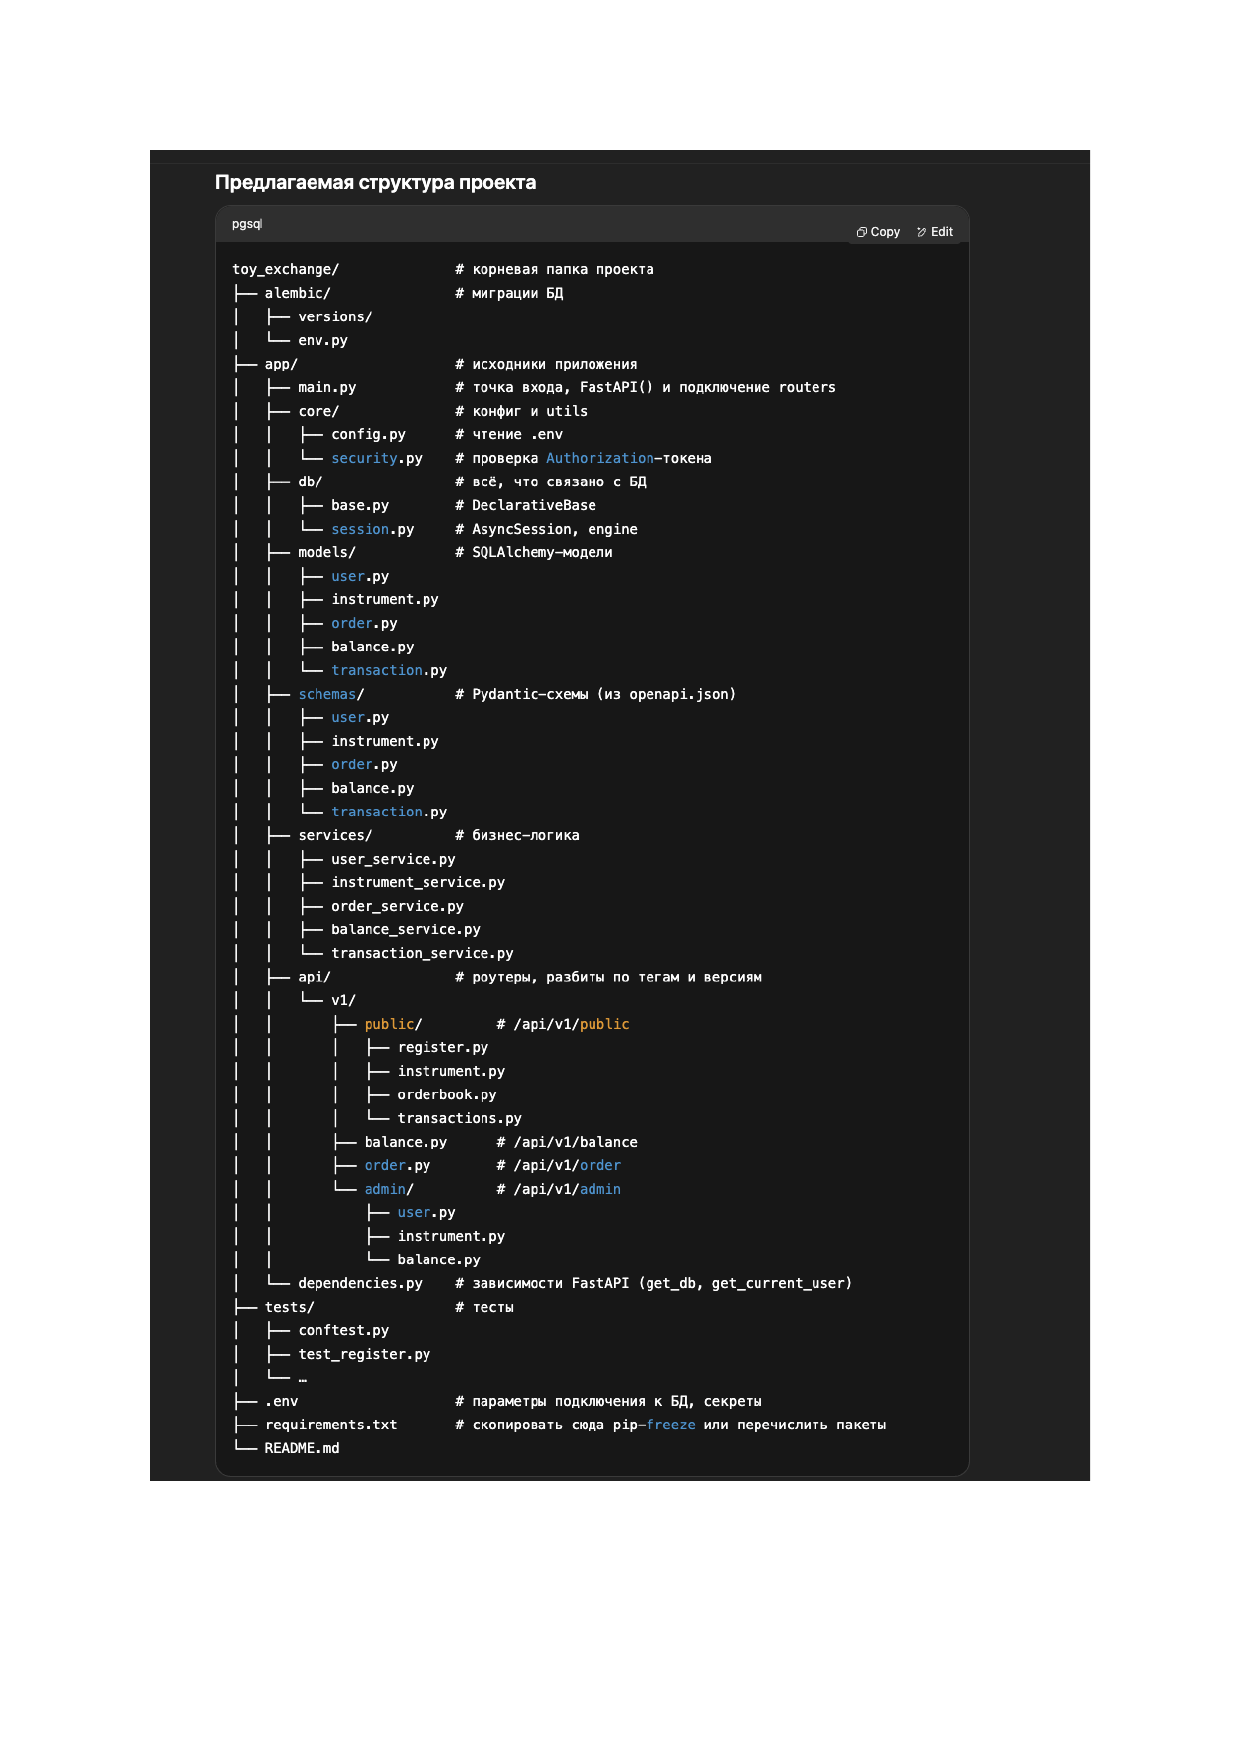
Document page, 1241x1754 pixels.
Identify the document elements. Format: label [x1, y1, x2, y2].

picture [150, 150, 1091, 1481]
